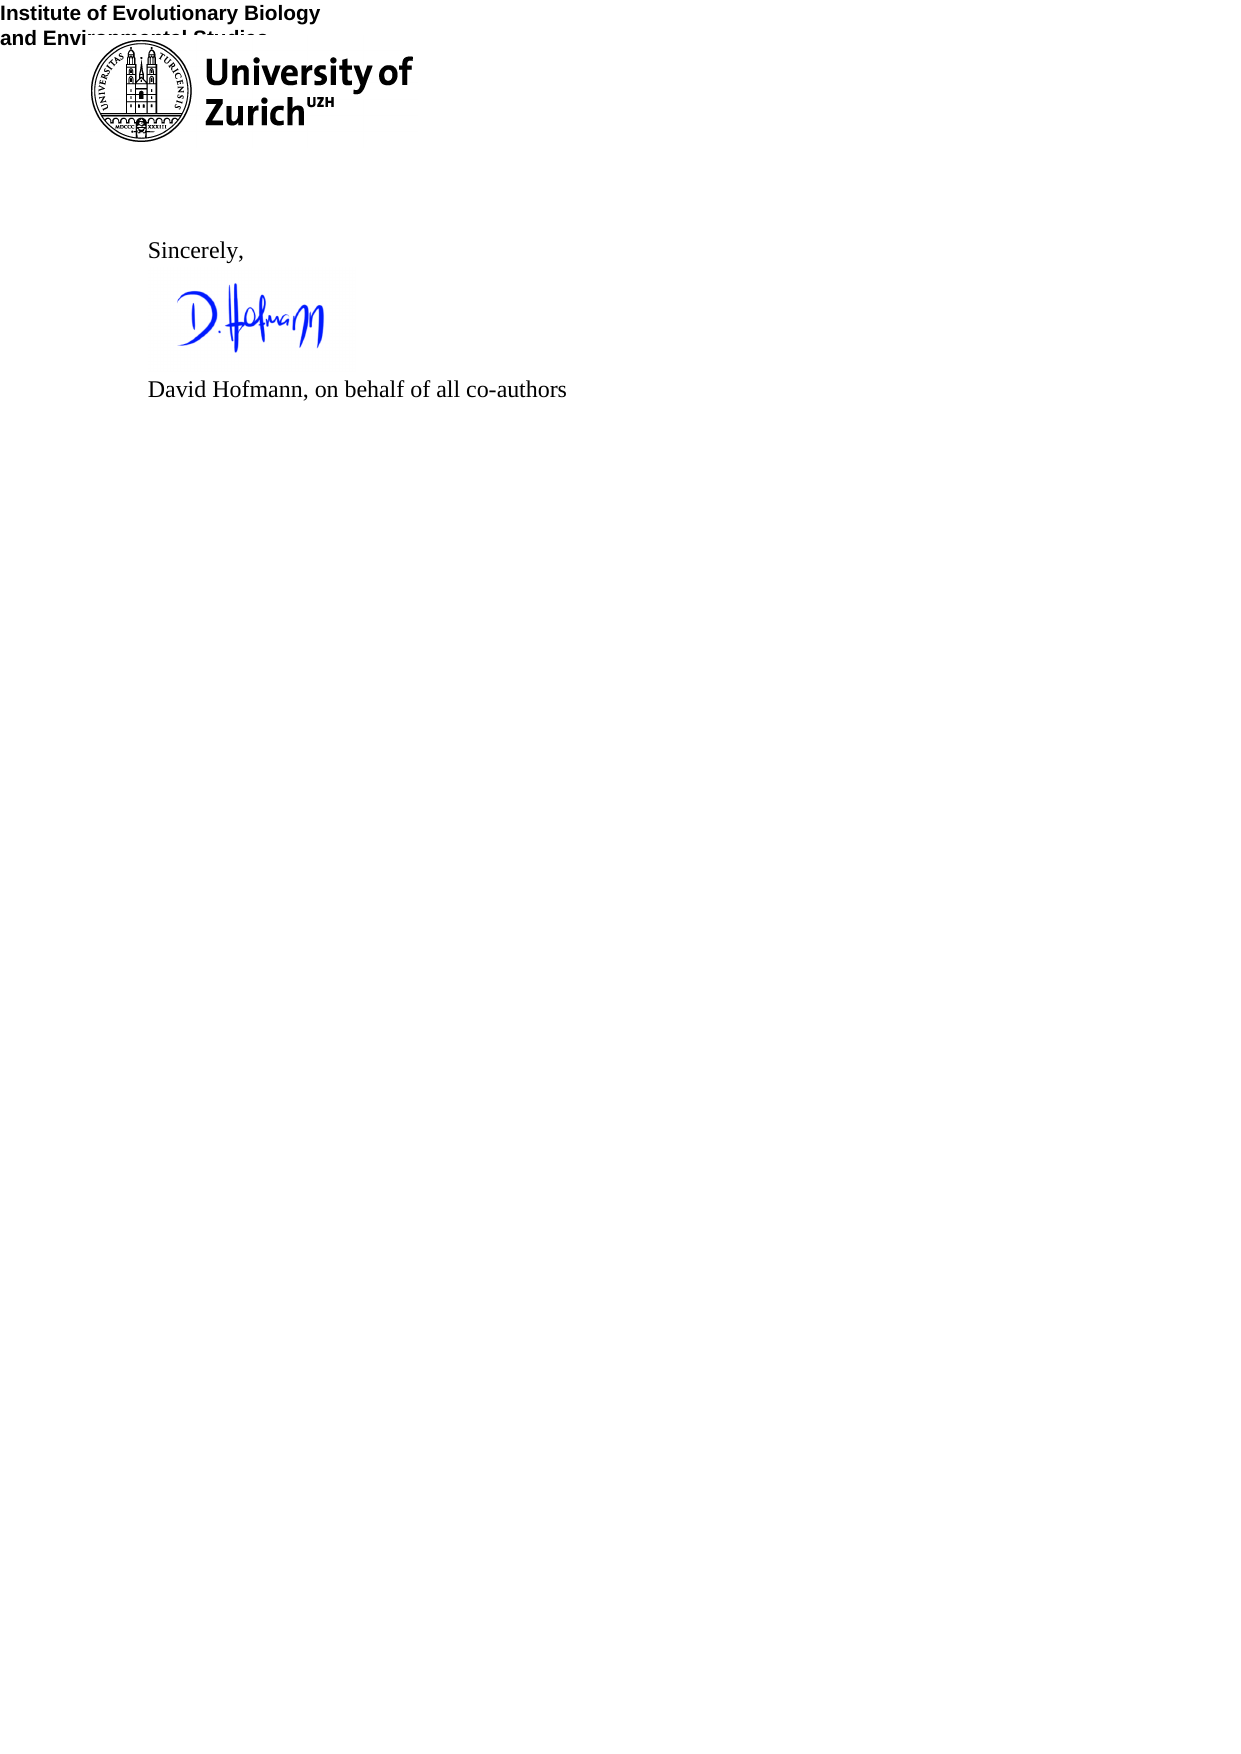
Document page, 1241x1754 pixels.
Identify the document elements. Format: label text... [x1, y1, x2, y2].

picture [85, 35, 419, 148]
text David Hofmann, on behalf of all co-authors [148, 376, 1128, 403]
text Sincerely, [148, 236, 1128, 264]
picture [147, 267, 356, 372]
